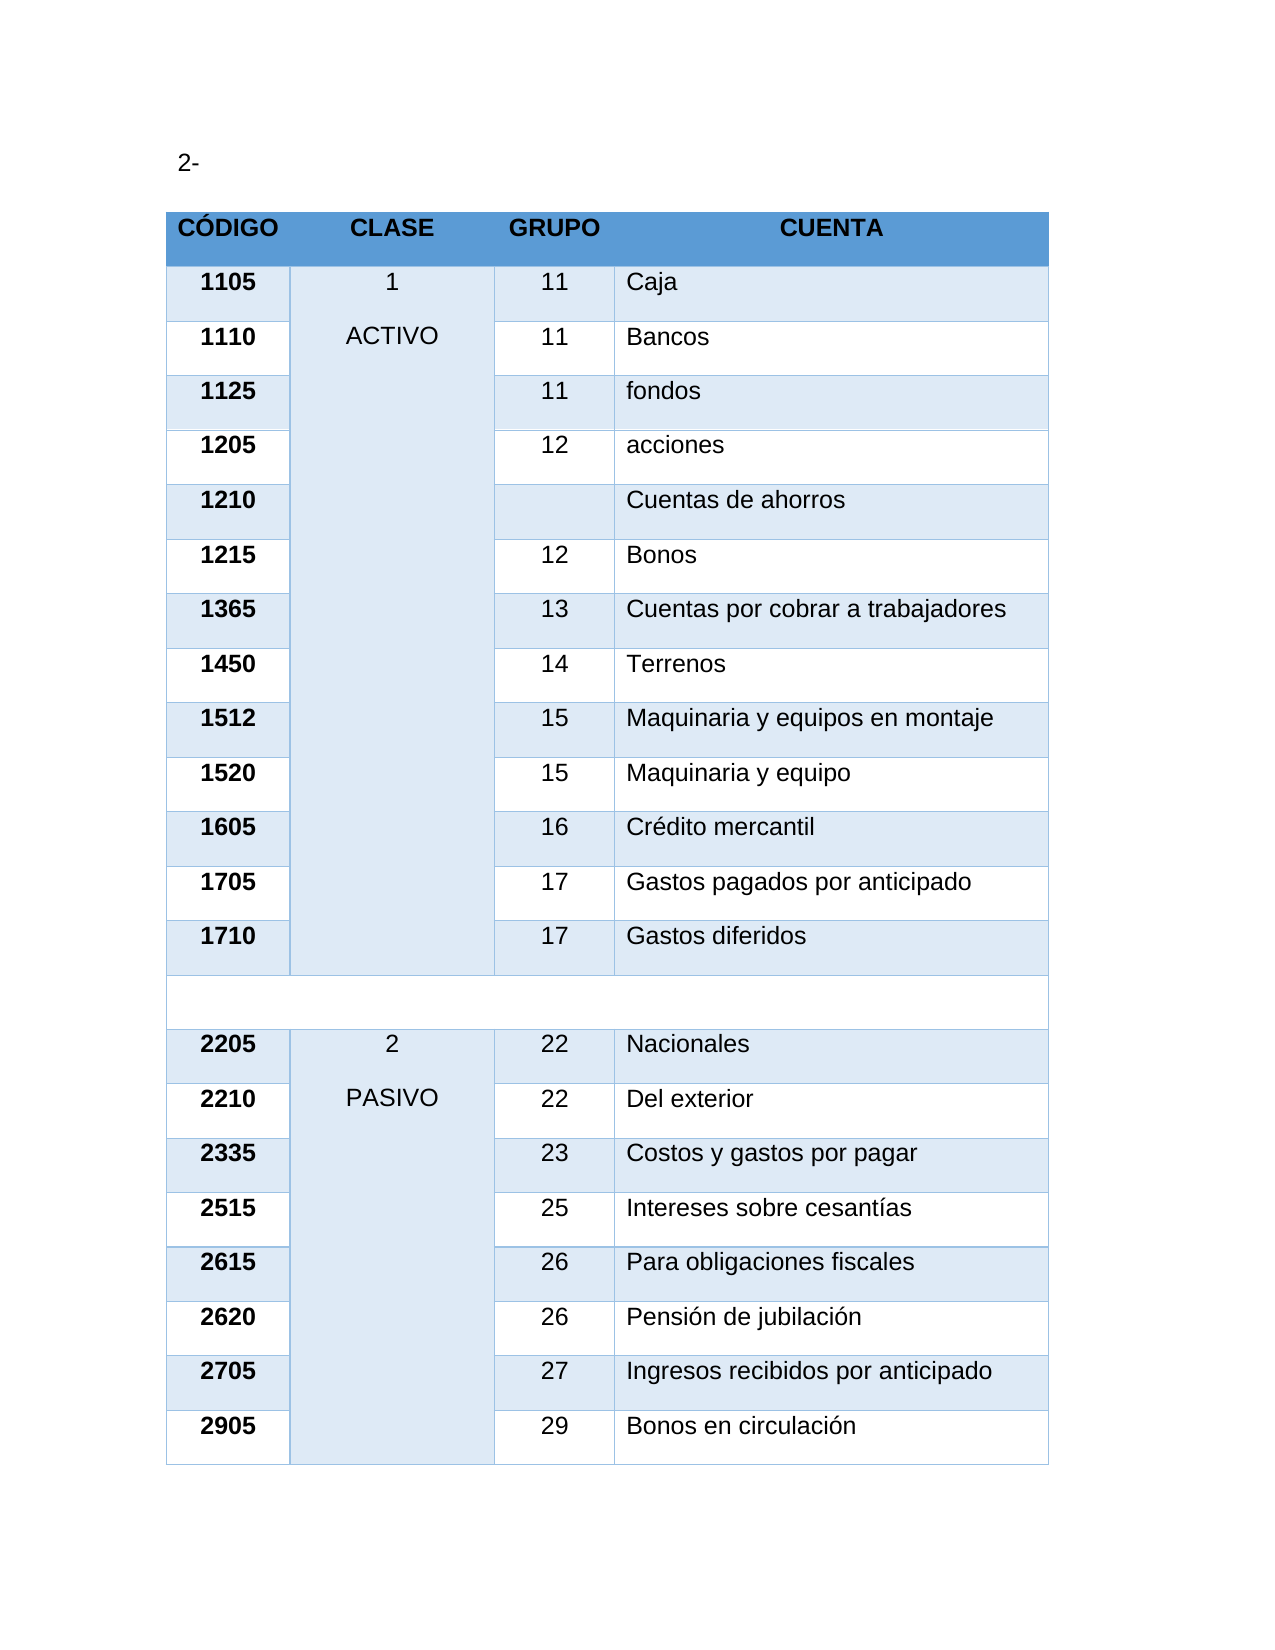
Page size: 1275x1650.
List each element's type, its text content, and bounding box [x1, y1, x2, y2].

table_cell 26 [495, 1302, 614, 1355]
table_cell 1520 [167, 758, 289, 811]
table_cell Caja [615, 267, 1048, 321]
table_cell 1 ACTIVO [291, 267, 494, 975]
table_cell Cuentas por cobrar a trabajadores [615, 594, 1048, 648]
text 2- [177, 148, 1098, 176]
table_cell 1450 [167, 649, 289, 702]
table_cell Maquinaria y equipos en montaje [615, 703, 1048, 757]
table_cell 1215 [167, 540, 289, 593]
table_cell 2205 [167, 1030, 289, 1083]
table_cell 29 [495, 1411, 614, 1464]
table_cell Del exterior [615, 1084, 1048, 1137]
table_cell fondos [615, 376, 1048, 429]
table_cell 25 [495, 1193, 614, 1246]
table_cell Pensión de jubilación [615, 1302, 1048, 1355]
table_cell Cuentas de ahorros [615, 485, 1048, 539]
table_cell 2620 [167, 1302, 289, 1355]
table_cell 2705 [167, 1356, 289, 1410]
table_cell 23 [495, 1139, 614, 1192]
table_cell 11 [495, 376, 614, 429]
table_cell 1125 [167, 376, 289, 429]
table_cell 2515 [167, 1193, 289, 1246]
table_cell Bancos [615, 322, 1048, 375]
table_cell 1512 [167, 703, 289, 757]
table_cell 1110 [167, 322, 289, 375]
table_cell [495, 485, 614, 539]
table_cell 2905 [167, 1411, 289, 1464]
table_cell 22 [495, 1084, 614, 1137]
table_cell Bonos en circulación [615, 1411, 1048, 1464]
table_cell 1705 [167, 867, 289, 920]
table_cell 14 [495, 649, 614, 702]
table_cell 17 [495, 921, 614, 975]
table_cell Intereses sobre cesantías [615, 1193, 1048, 1246]
table_cell 2210 [167, 1084, 289, 1137]
table_cell 2 PASIVO [291, 1030, 494, 1464]
table_cell 22 [495, 1030, 614, 1083]
table_cell 26 [495, 1248, 614, 1301]
table_cell [167, 976, 1048, 1028]
table_header CUENTA [615, 213, 1048, 266]
table_cell 11 [495, 267, 614, 321]
table_cell 17 [495, 867, 614, 920]
table_cell Ingresos recibidos por anticipado [615, 1356, 1048, 1410]
table_cell 1365 [167, 594, 289, 648]
table_cell 2335 [167, 1139, 289, 1192]
table_cell 12 [495, 540, 614, 593]
table_cell 16 [495, 812, 614, 866]
table_cell 1605 [167, 812, 289, 866]
table_cell 2615 [167, 1248, 289, 1301]
table_cell 1710 [167, 921, 289, 975]
table_cell 1205 [167, 431, 289, 484]
table_cell Terrenos [615, 649, 1048, 702]
table_cell 15 [495, 703, 614, 757]
table_cell acciones [615, 431, 1048, 484]
table_header GRUPO [495, 213, 614, 266]
table_cell Gastos diferidos [615, 921, 1048, 975]
table_header CÓDIGO [167, 213, 289, 266]
table_cell 1210 [167, 485, 289, 539]
table_cell Costos y gastos por pagar [615, 1139, 1048, 1192]
table_cell Para obligaciones fiscales [615, 1248, 1048, 1301]
table_cell 12 [495, 431, 614, 484]
table_cell Crédito mercantil [615, 812, 1048, 866]
table_cell 13 [495, 594, 614, 648]
table_header CLASE [291, 213, 494, 266]
table_cell 1105 [167, 267, 289, 321]
table_cell 11 [495, 322, 614, 375]
table_cell Gastos pagados por anticipado [615, 867, 1048, 920]
table_cell Bonos [615, 540, 1048, 593]
table_cell Maquinaria y equipo [615, 758, 1048, 811]
table_cell 27 [495, 1356, 614, 1410]
table_cell Nacionales [615, 1030, 1048, 1083]
table_cell 15 [495, 758, 614, 811]
